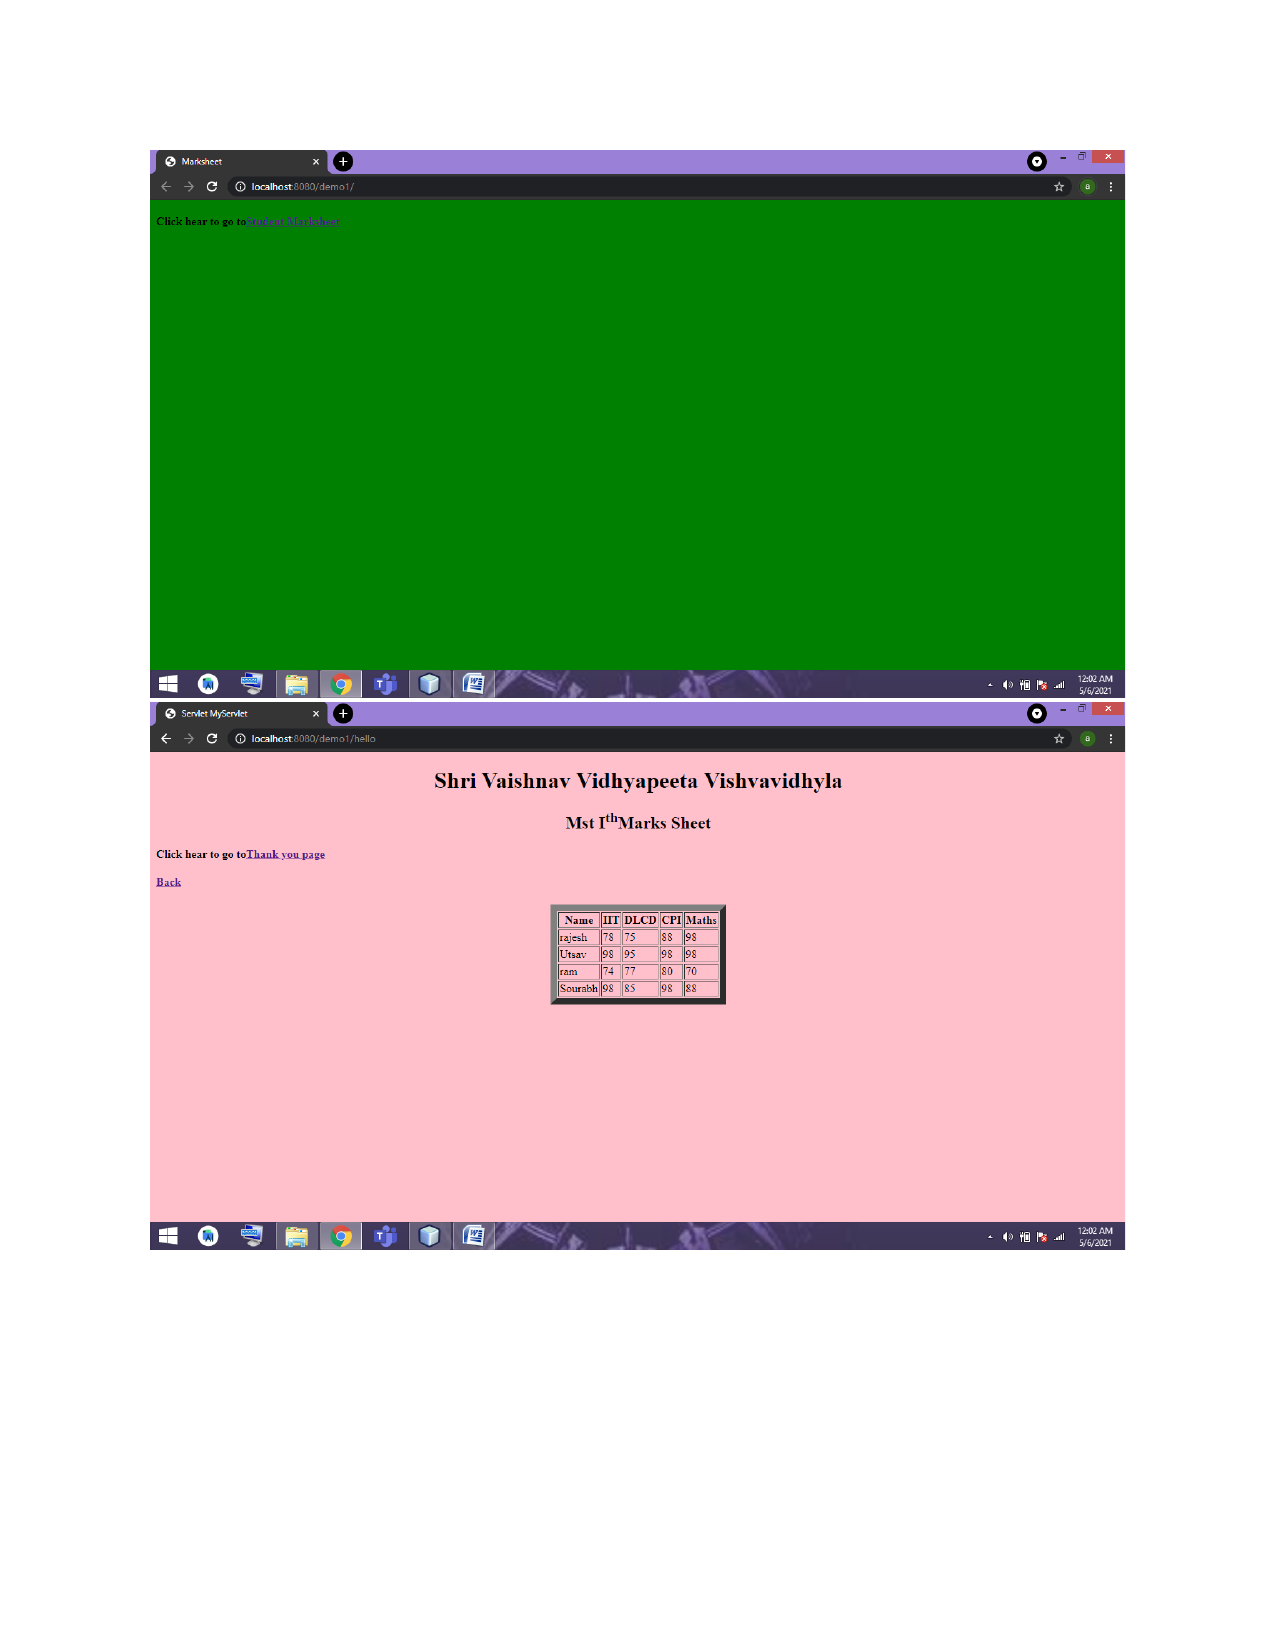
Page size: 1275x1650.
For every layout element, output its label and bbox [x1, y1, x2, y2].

picture [150, 702, 1125, 1250]
picture [150, 150, 1125, 698]
